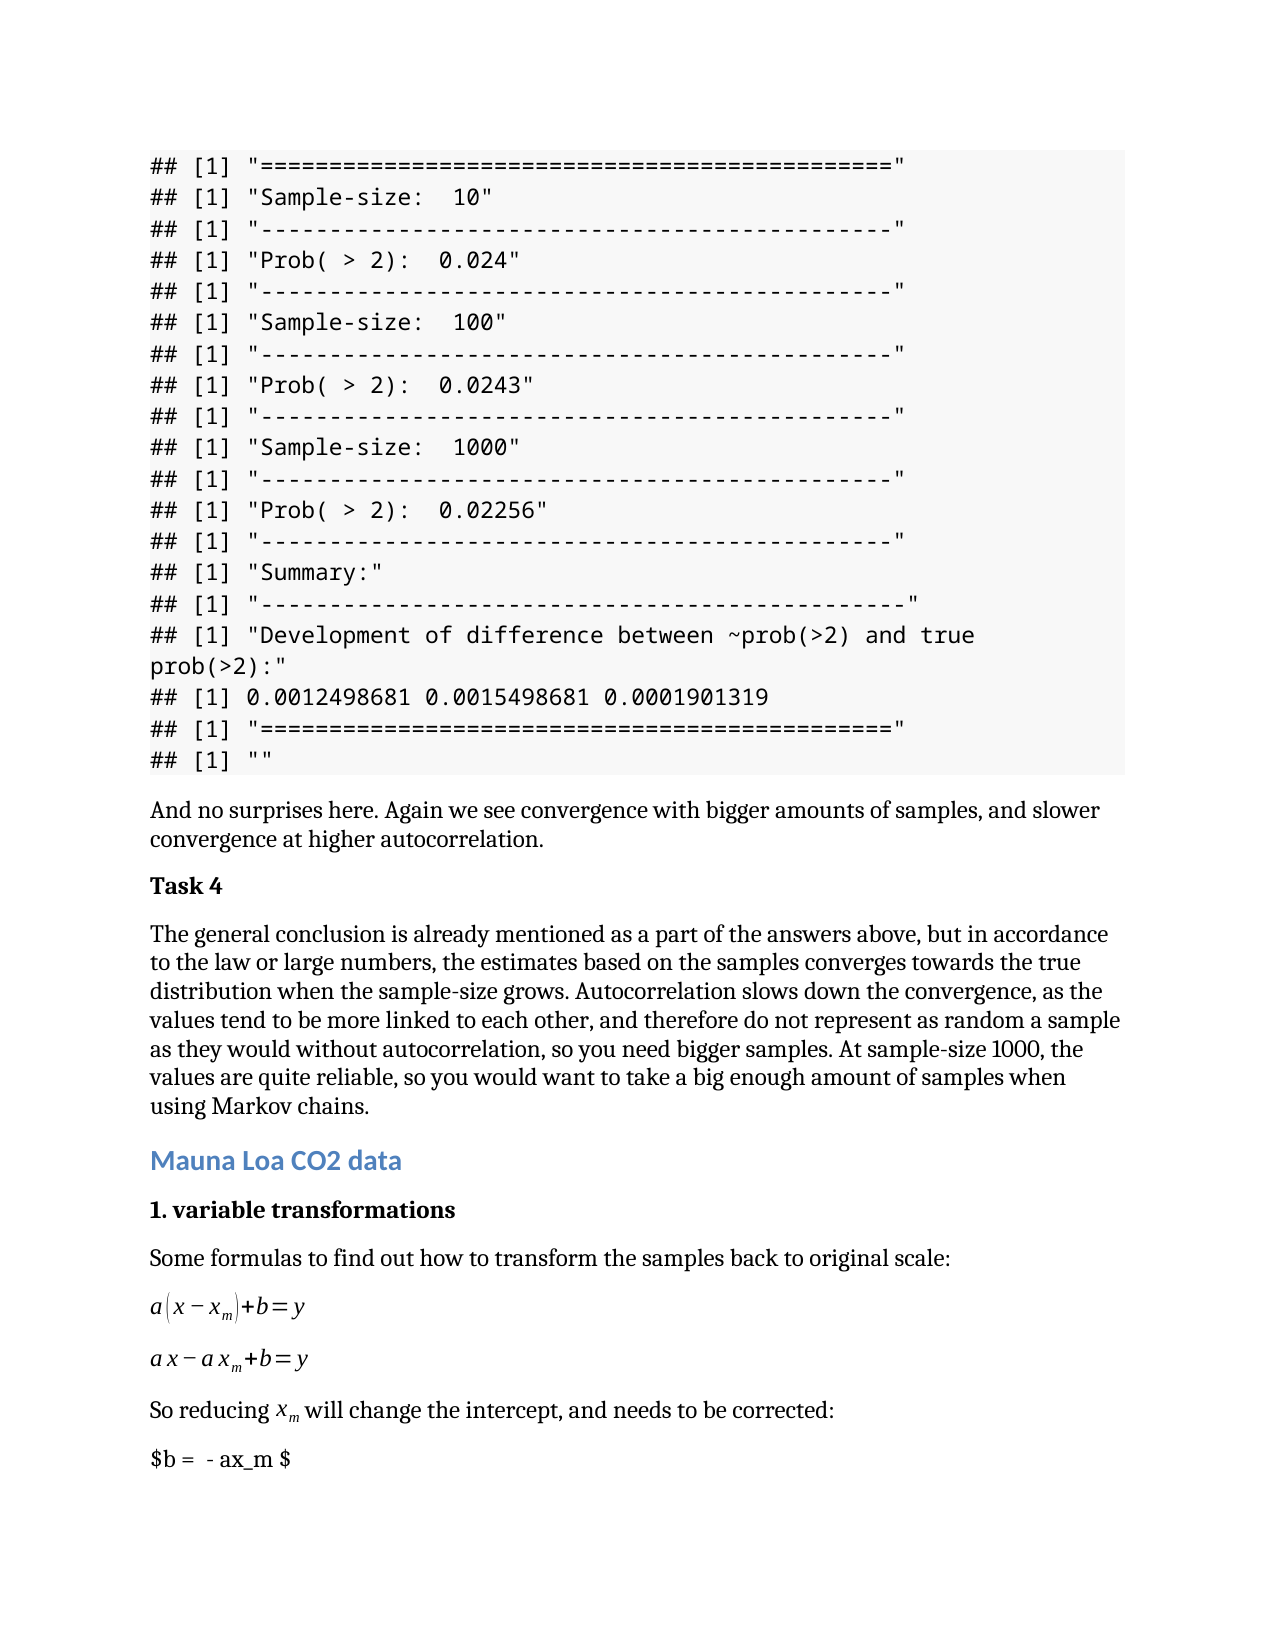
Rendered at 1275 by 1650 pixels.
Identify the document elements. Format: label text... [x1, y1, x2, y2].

text Some formulas to find out how to transform the samples back to original scale: [150, 1243, 1125, 1272]
subtitle Mauna Loa CO2 data [150, 1142, 1125, 1177]
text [150, 150, 1125, 775]
text And no surprises here. Again we see convergence with bigger amounts of samples, and slower convergence at higher autocorrelation. [150, 796, 1125, 853]
text 1. variable transformations [150, 1196, 1125, 1225]
text $b = - ax_m $ [150, 1445, 1125, 1473]
text So reducing will change the intercept, and needs to be corrected: [150, 1394, 1125, 1426]
text Task 4 [150, 872, 1125, 901]
text The general conclusion is already mentioned as a part of the answers above, but in accordance to the law or large numbers, the estimates based on the samples converges towards the true distribution when the sample-size grows. Autocorrelation slows down the convergence, as the values tend to be more linked to each other, and therefore do not represent as random a sample as they would without autocorrelation, so you need bigger samples. At sample-size 1000, the values are quite reliable, so you would want to take a big enough amount of samples when using Markov chains. [150, 919, 1125, 1121]
